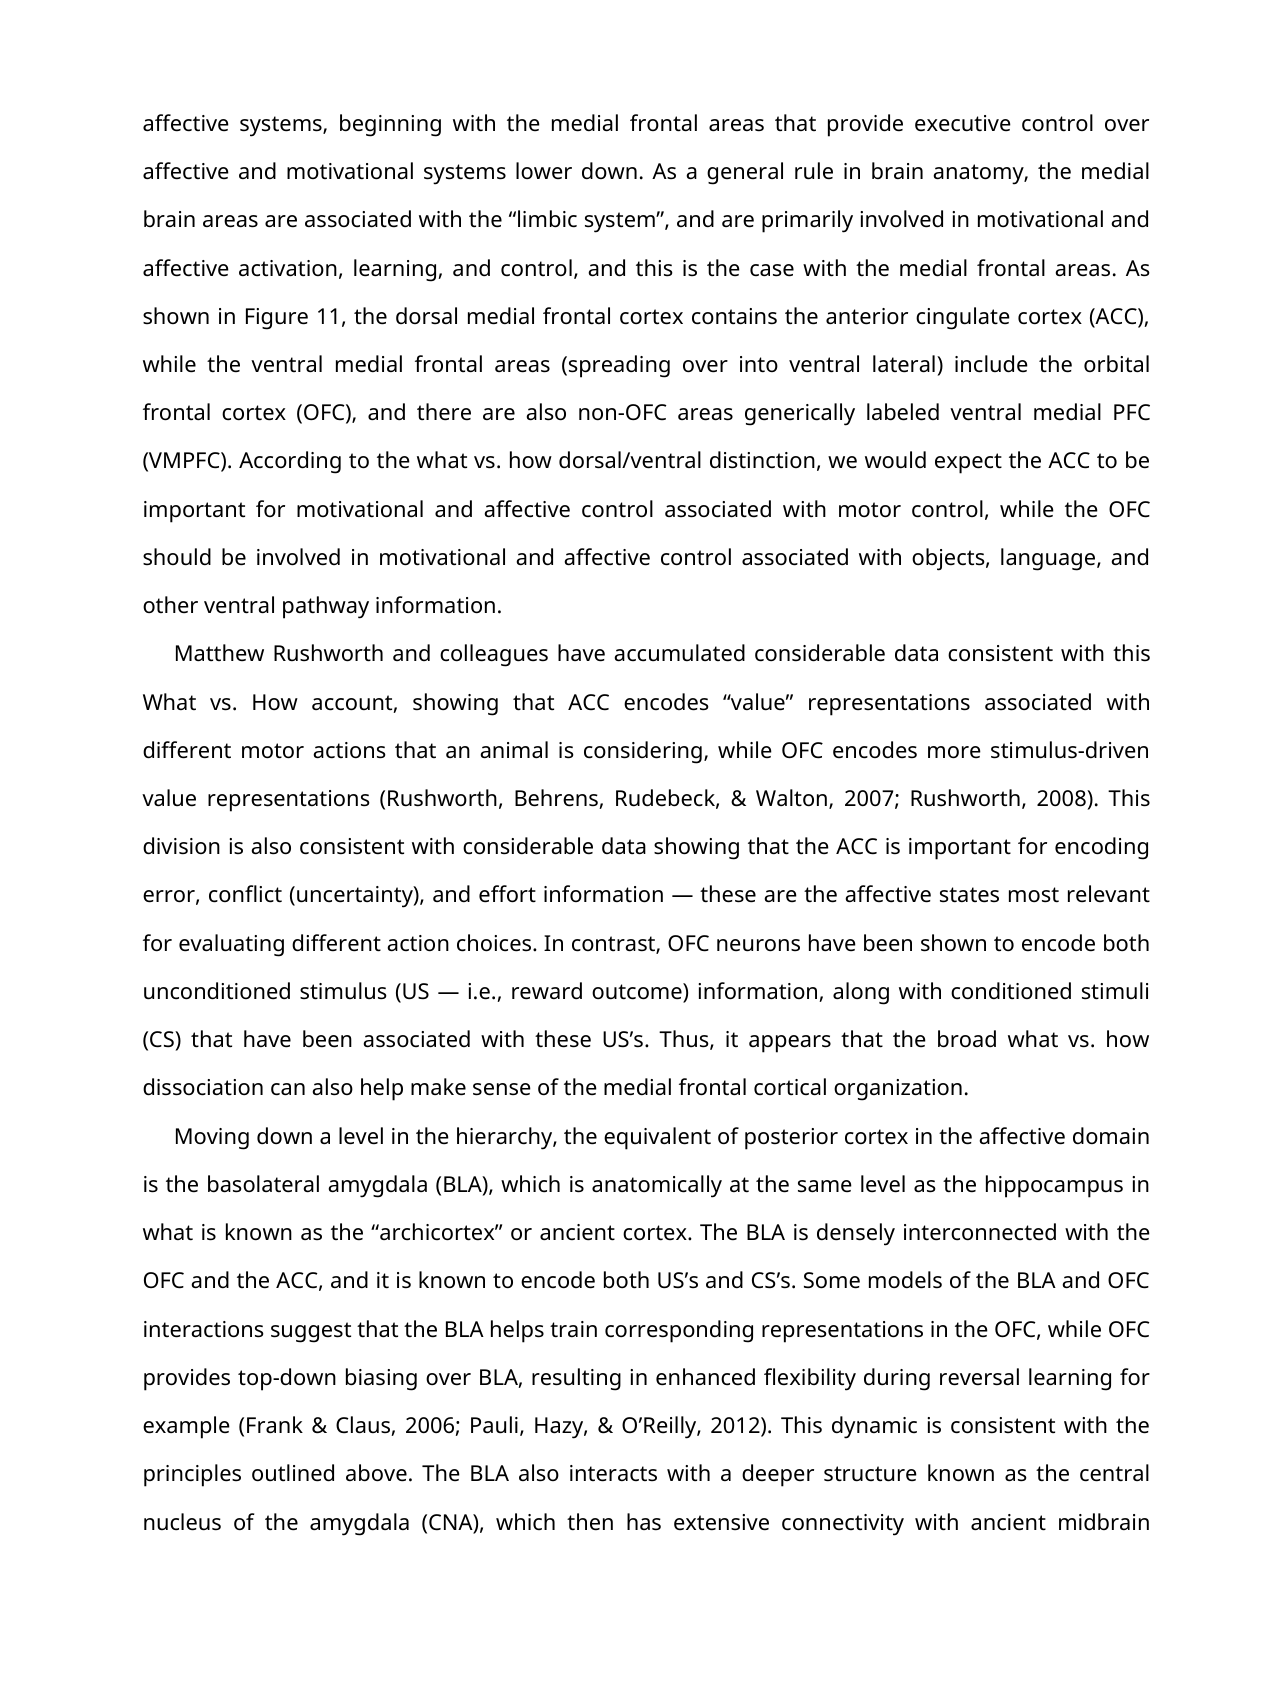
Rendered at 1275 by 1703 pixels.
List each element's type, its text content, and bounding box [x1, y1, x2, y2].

text Matthew Rushworth and colleagues have accumulated considerable data consistent with this What vs. How account, showing that ACC encodes “value” representations associated with different motor actions that an animal is considering, while OFC encodes more stimulus-driven value representations (Rushworth, Behrens, Rudebeck, & Walton, 2007; Rushworth, 2008). This division is also consistent with considerable data showing that the ACC is important for encoding error, conﬂict (uncertainty), and effort information — these are the affective states most relevant for evaluating different action choices. In contrast, OFC neurons have been shown to encode both unconditioned stimulus (US — i.e., reward outcome) information, along with conditioned stimuli (CS) that have been associated with these US’s. Thus, it appears that the broad what vs. how dissociation can also help make sense of the medial frontal cortical organization. [142, 620, 1152, 1102]
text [142, 1102, 1152, 1536]
text affective systems, beginning with the medial frontal areas that provide executive control over affective and motivational systems lower down. As a general rule in brain anatomy, the medial brain areas are associated with the “limbic system”, and are primarily involved in motivational and affective activation, learning, and control, and this is the case with the medial frontal areas. As shown in Figure 11, the dorsal medial frontal cortex contains the anterior cingulate cortex (ACC), while the ventral medial frontal areas (spreading over into ventral lateral) include the orbital frontal cortex (OFC), and there are also non-OFC areas generically labeled ventral medial PFC (VMPFC). According to the what vs. how dorsal/ventral distinction, we would expect the ACC to be important for motivational and affective control associated with motor control, while the OFC should be involved in motivational and affective control associated with objects, language, and other ventral pathway information. [142, 89, 1152, 620]
